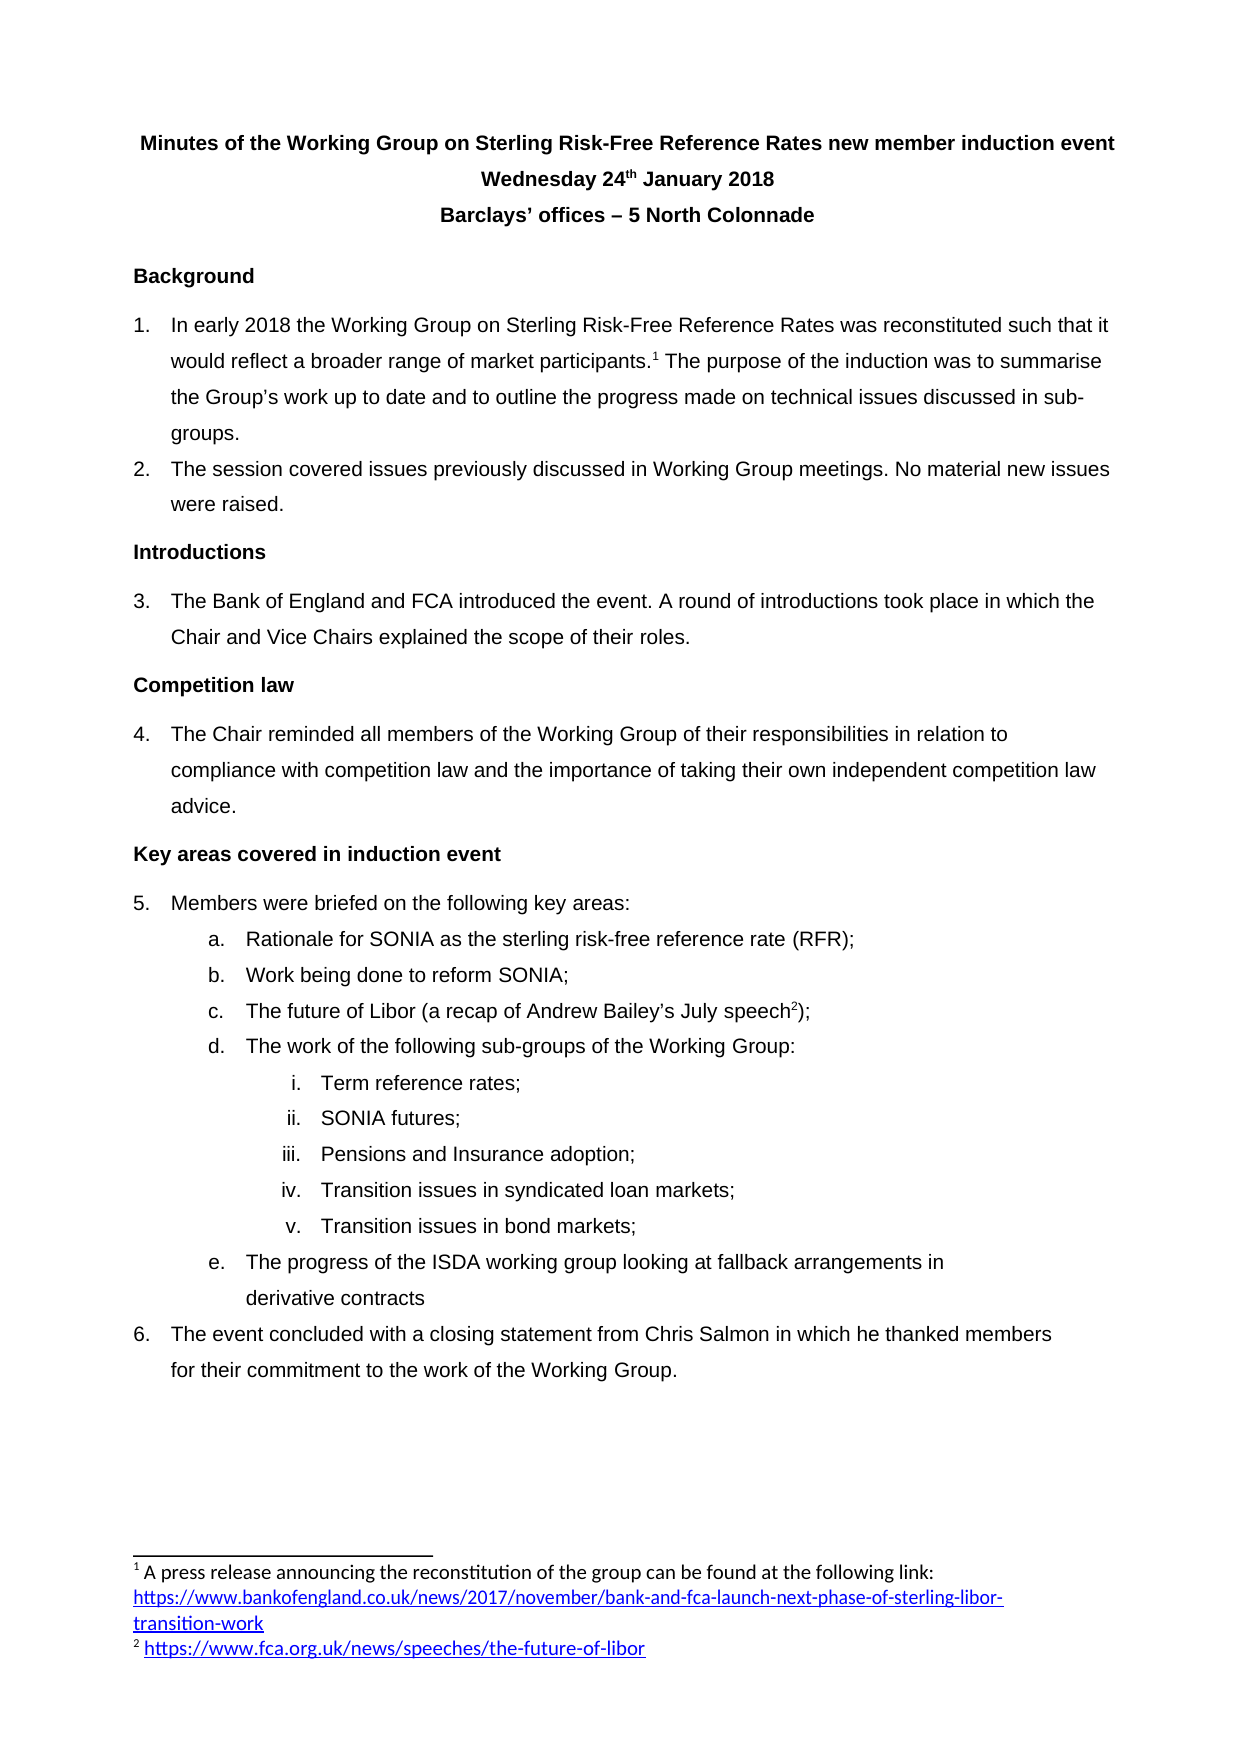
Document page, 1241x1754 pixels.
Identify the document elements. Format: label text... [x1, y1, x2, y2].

list The progress of the ISDA working group looking at fallback arrangements in derivative contracts [208, 1250, 1039, 1310]
list Rationale for SONIA as the sterling risk-free reference rate (RFR); [208, 926, 1130, 950]
text Background [133, 264, 1130, 288]
list The event concluded with a closing statement from Chris Salmon in which he thanked members for their commitment to the work of the Working Group. [133, 1322, 1083, 1382]
list The future of Libor (a recap of Andrew Bailey’s July speech2); [208, 998, 1130, 1022]
list Term reference rates; [291, 1070, 1130, 1094]
list Transition issues in syndicated loan markets; [281, 1178, 1130, 1202]
list The Bank of England and FCA introduced the event. A round of introductions took place in which the Chair and Vice Chairs explained the scope of their roles. [133, 589, 1096, 649]
subtitle Key areas covered in induction event [133, 842, 1130, 866]
list Transition issues in bond markets; [285, 1214, 1130, 1238]
list The session covered issues previously discussed in Working Group meetings. No material new issues were raised. [133, 457, 1111, 516]
list Pensions and Insurance adoption; [282, 1142, 1130, 1166]
list The Chair reminded all members of the Working Group of their responsibilities in relation to compliance with competition law and the importance of taking their own independent competition law advice. [133, 722, 1119, 818]
subtitle Competition law [133, 673, 1130, 697]
text Barclays’ offices – 5 North Colonnade [139, 203, 1116, 227]
text 2 https://www.fca.org.uk/news/speeches/the-future-of-libor [133, 1635, 1130, 1661]
list The work of the following sub-groups of the Working Group: [208, 1034, 1130, 1058]
text 1 A press release announcing the reconstitution of the group can be found at the following link: https://www.bankofengland.co.uk/news/2017/november/bank-and-fca-launch-next-phase-of-sterling-libor- transition-work [133, 1559, 1051, 1635]
list In early 2018 the Working Group on Sterling Risk-Free Reference Rates was reconstituted such that it would reflect a broader range of market participants.1 The purpose of the induction was to summarise the Group’s work up to date and to outline the progress made on technical issues discussed in sub- groups. [133, 313, 1110, 445]
list SONIA futures; [287, 1106, 1130, 1130]
list Work being done to reform SONIA; [208, 962, 1130, 986]
subtitle Minutes of the Working Group on Sterling Risk-Free Reference Rates new member induction event Wednesday 24th January 2018 [140, 131, 1116, 191]
list Members were briefed on the following key areas: [133, 891, 1130, 914]
subtitle Introductions [133, 540, 1130, 564]
